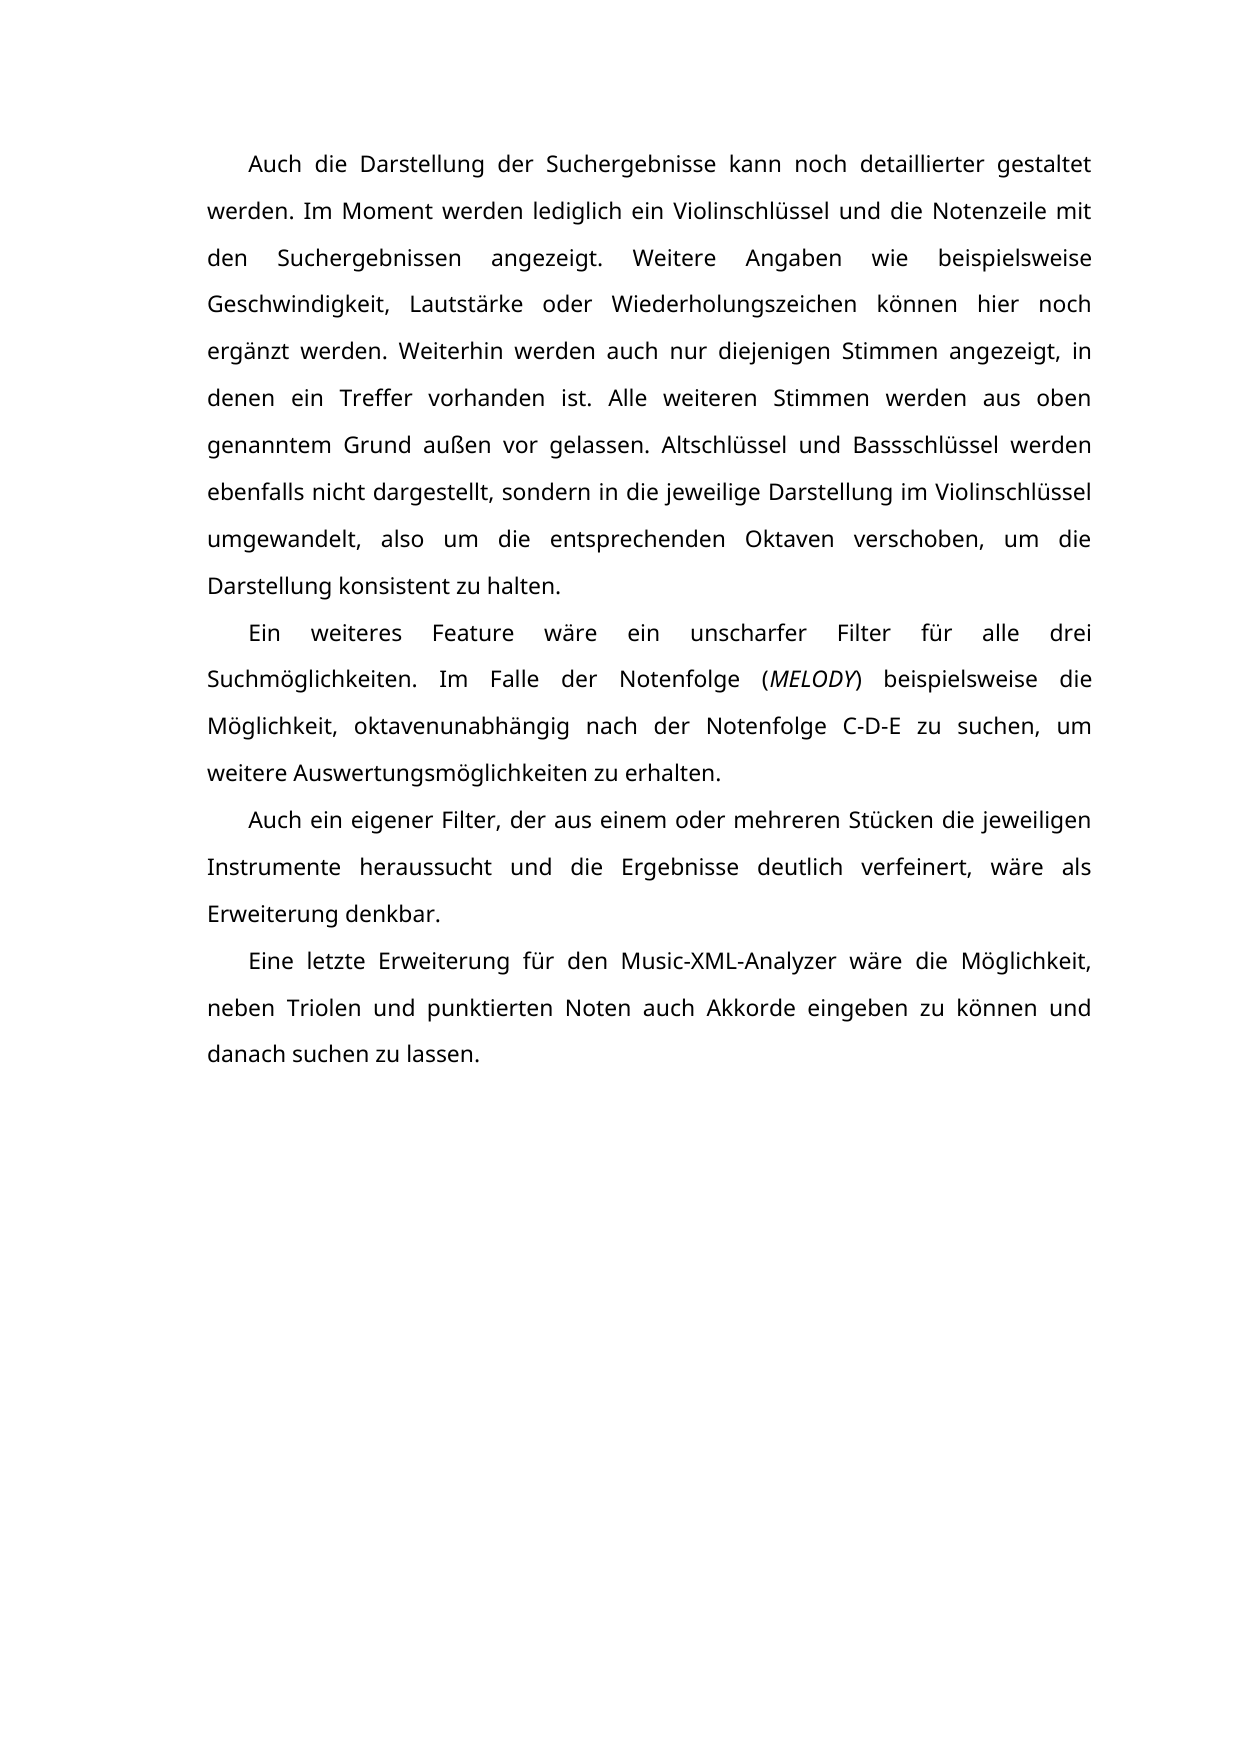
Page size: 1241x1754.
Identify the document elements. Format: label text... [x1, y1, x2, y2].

text Auch die Darstellung der Suchergebnisse kann noch detaillierter gestaltet werden. Im Moment werden lediglich ein Violinschlüssel und die Notenzeile mit den Suchergebnissen angezeigt. Weitere Angaben wie beispielsweise Geschwindigkeit, Lautstärke oder Wiederholungszeichen können hier noch ergänzt werden. Weiterhin werden auch nur diejenigen Stimmen angezeigt, in denen ein Treffer vorhanden ist. Alle weiteren Stimmen werden aus oben genanntem Grund außen vor gelassen. Altschlüssel und Bassschlüssel werden ebenfalls nicht dargestellt, sondern in die jeweilige Darstellung im Violinschlüssel umgewandelt, also um die entsprechenden Oktaven verschoben, um die Darstellung konsistent zu halten. [207, 148, 1092, 601]
text Auch ein eigener Filter, der aus einem oder mehreren Stücken die jeweiligen Instrumente heraussucht und die Ergebnisse deutlich verfeinert, wäre als Erweiterung denkbar. [207, 804, 1092, 929]
text Ein weiteres Feature wäre ein unscharfer Filter für alle drei Suchmöglichkeiten. Im Falle der Notenfolge (MELODY) beispielsweise die Möglichkeit, oktavenunabhängig nach der Notenfolge C-D-E zu suchen, um weitere Auswertungsmöglichkeiten zu erhalten. [207, 616, 1092, 788]
text Eine letzte Erweiterung für den Music-XML-Analyzer wäre die Möglichkeit, neben Triolen und punktierten Noten auch Akkorde eingeben zu können und danach suchen zu lassen. [207, 944, 1092, 1069]
